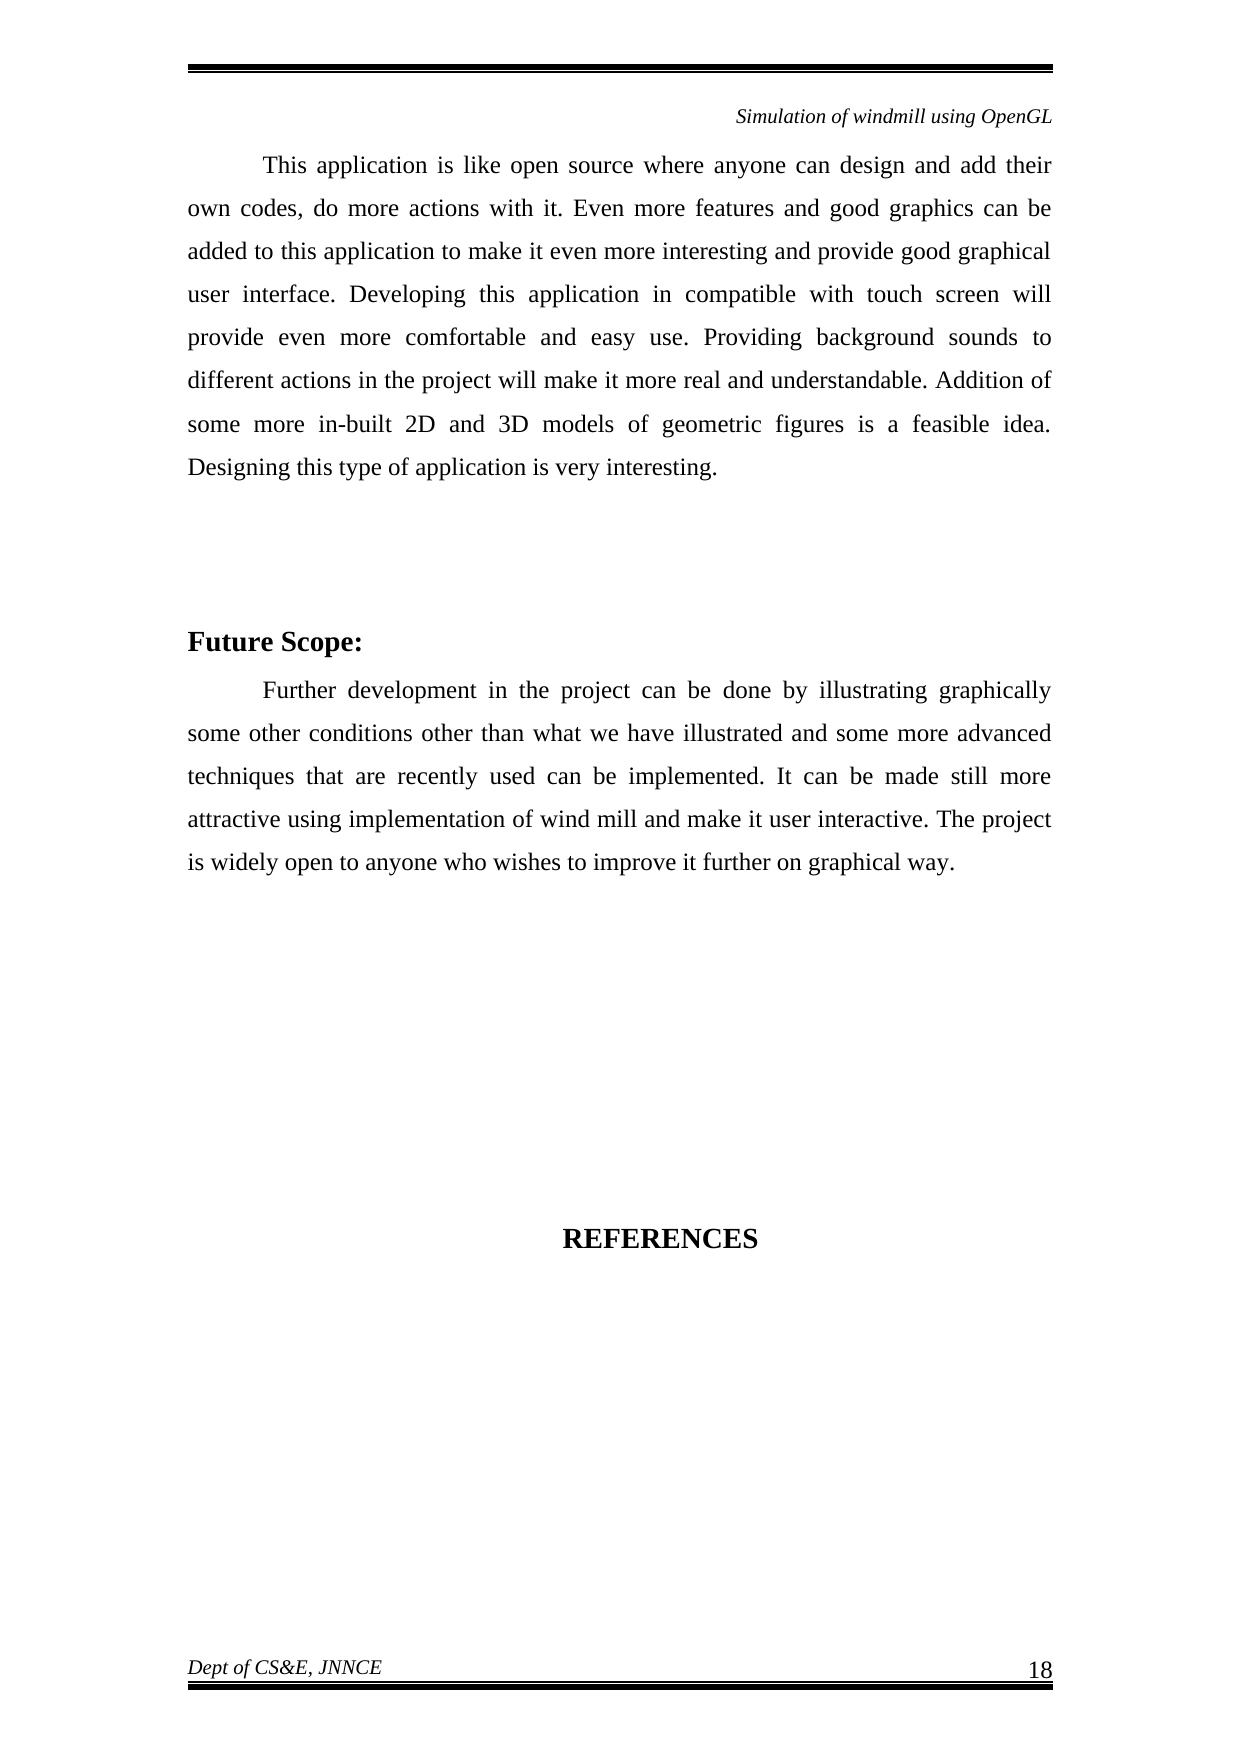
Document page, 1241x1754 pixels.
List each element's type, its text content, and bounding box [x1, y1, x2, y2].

text This application is like open source where anyone can design and add their own codes, do more actions with it. Even more features and good graphics can be added to this application to make it even more interesting and provide good graphical user interface. Developing this application in compatible with touch screen will provide even more comfortable and easy use. Providing background sounds to different actions in the project will make it more real and understandable. Addition of some more in-built 2D and 3D models of geometric figures is a feasible idea. Designing this type of application is very interesting. [187, 150, 1053, 481]
text Future Scope: [187, 624, 1053, 658]
text Further development in the project can be done by illustrating graphically some other conditions other than what we have illustrated and some more advanced techniques that are recently used can be implemented. It can be made still more attractive using implementation of wind mill and make it user interactive. The project is widely open to anyone who wishes to improve it further on graphical way. [187, 675, 1053, 876]
text REFERENCES [487, 1221, 1053, 1254]
